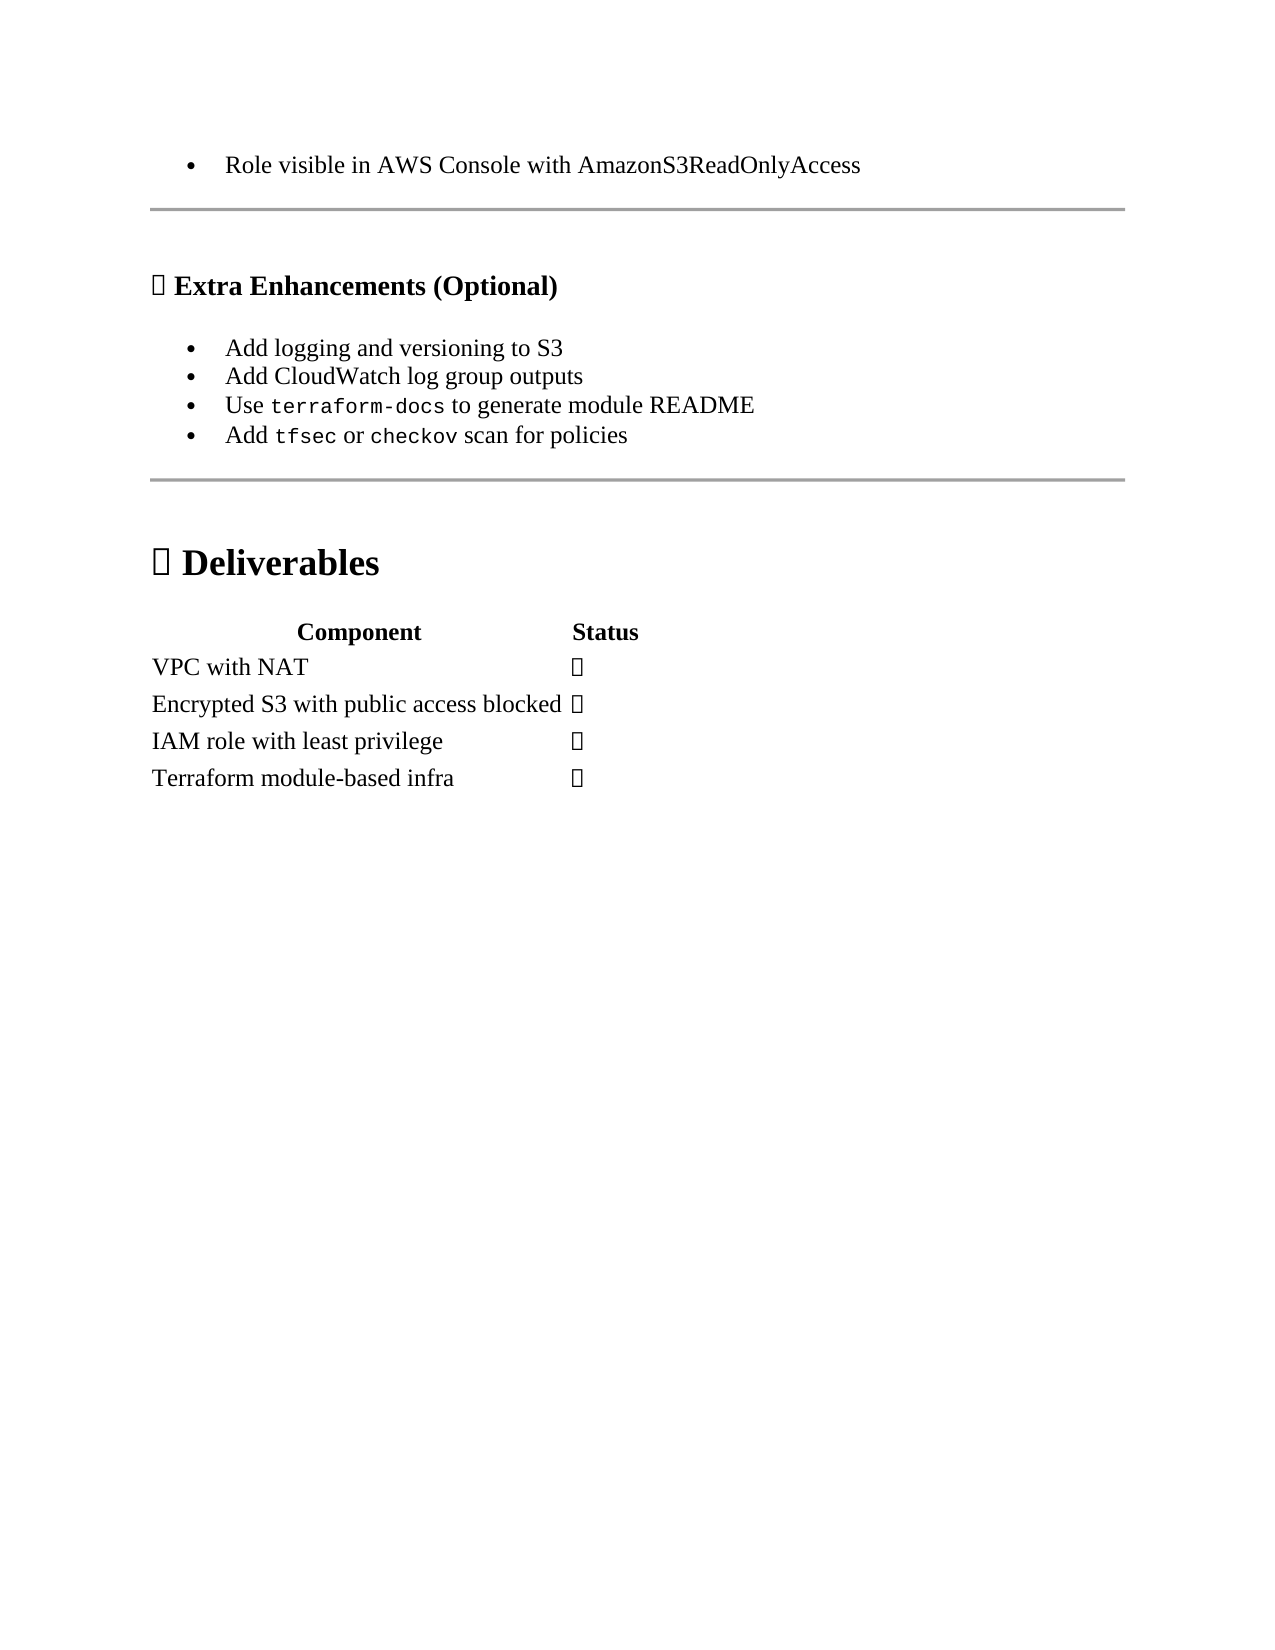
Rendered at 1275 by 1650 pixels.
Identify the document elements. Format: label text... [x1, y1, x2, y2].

table_cell Terraform module-based infra [150, 759, 568, 796]
list Use terraform-docs to generate module README [187, 390, 1125, 420]
table_cell ✅ [568, 685, 643, 722]
table_cell ✅ [568, 648, 643, 685]
table_cell IAM role with least privilege [150, 722, 568, 759]
list Add tfsec or checkov scan for policies [187, 420, 1125, 449]
list Add CloudWatch log group outputs [187, 361, 1125, 390]
table_cell VPC with NAT [150, 648, 568, 685]
table_header Status [568, 616, 643, 648]
table_cell ✅ [568, 722, 643, 759]
text ✅ Extra Enhancements (Optional) [150, 265, 1125, 303]
table_cell ✅ [568, 759, 643, 796]
list Role visible in AWS Console with AmazonS3ReadOnlyAccess [187, 150, 1125, 179]
list Add logging and versioning to S3 [187, 333, 1125, 361]
table_cell Encrypted S3 with public access blocked [150, 685, 568, 722]
text ✅ Deliverables [150, 536, 1125, 587]
table_header Component [150, 616, 568, 648]
